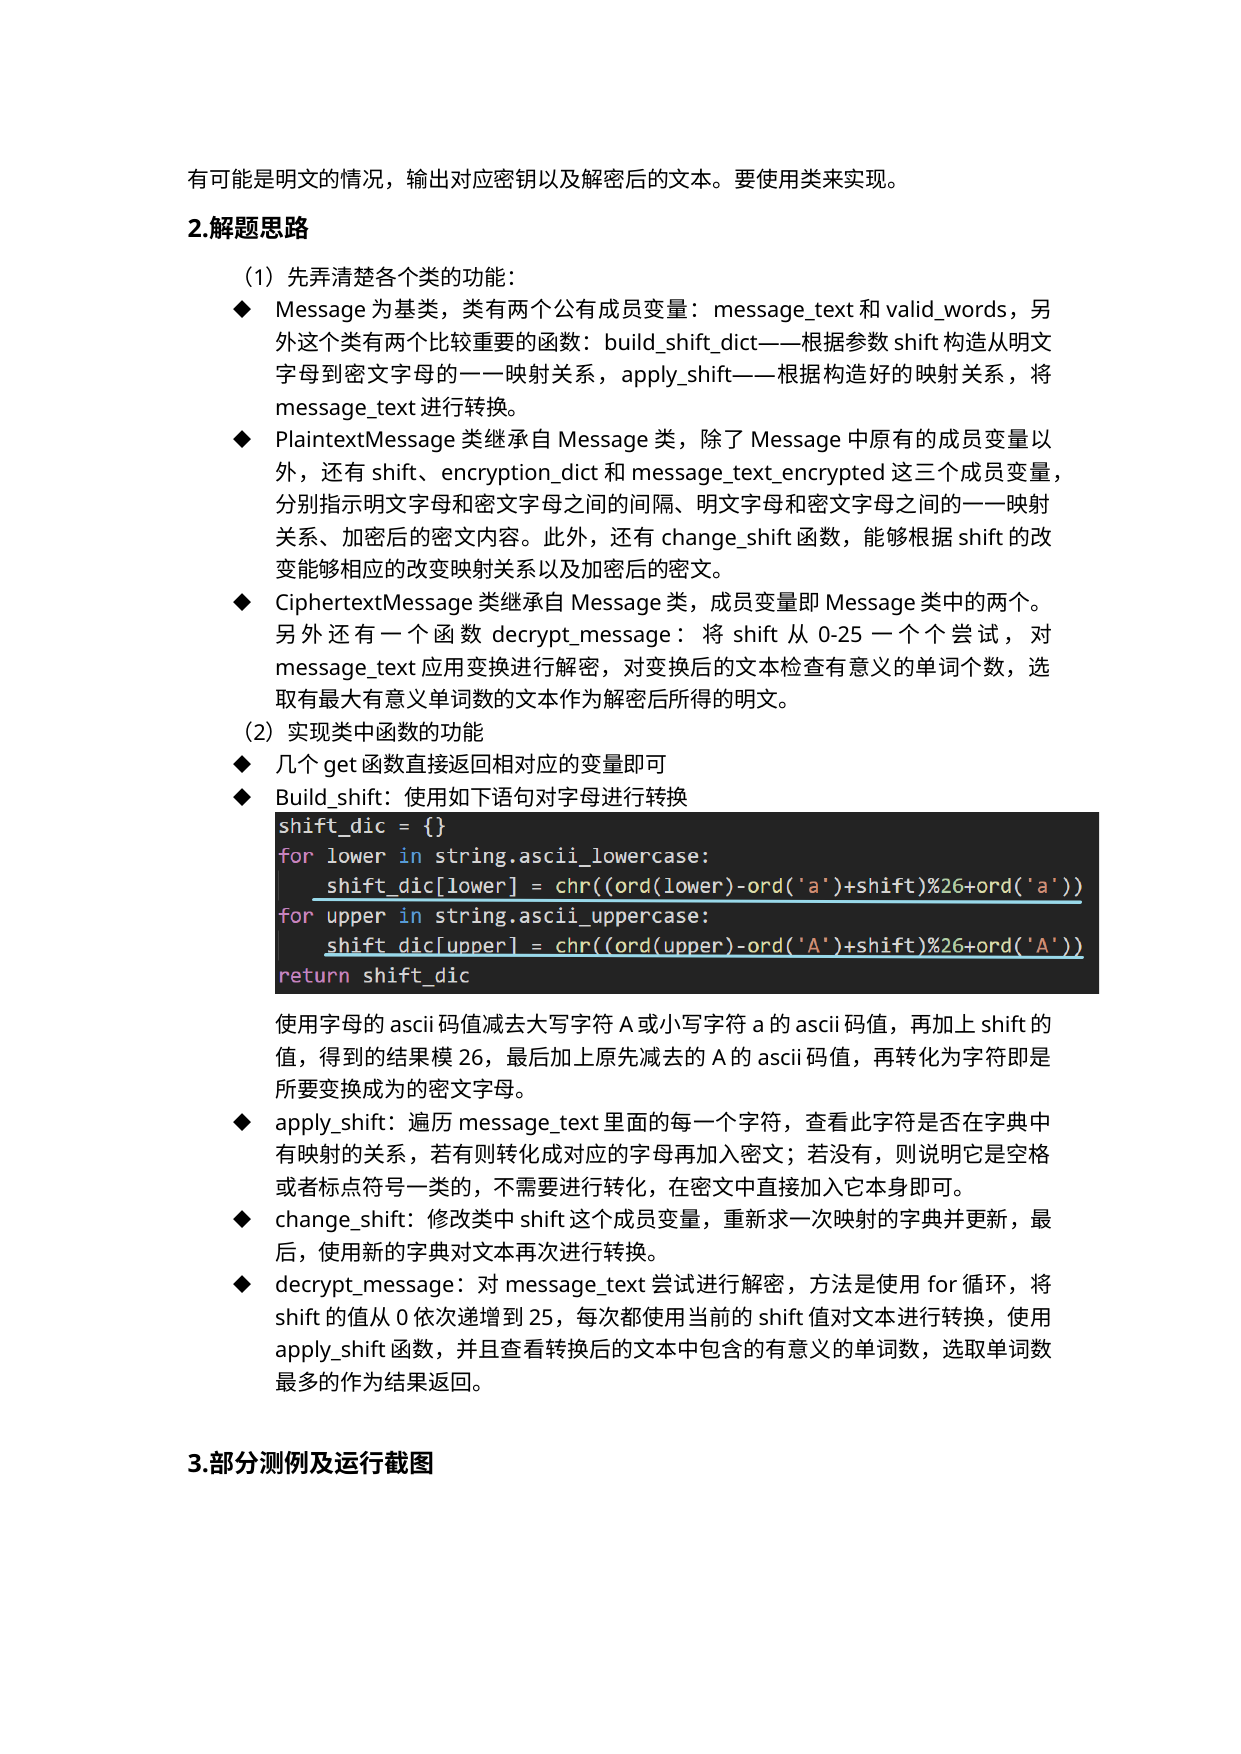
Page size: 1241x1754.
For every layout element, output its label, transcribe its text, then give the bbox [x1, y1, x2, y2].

list change_shift：修改类中shift这个成员变量，重新求一次映射的字典并更新，最后，使用新的字典对文本再次进行转换。 [231, 1202, 1053, 1267]
text 2.解题思路 [187, 194, 1053, 259]
list PlaintextMessage类继承自Message类，除了Message中原有的成员变量以外，还有shift、encryption_dict和message_text_encrypted这三个成员变量，分别指示明文字母和密文字母之间的间隔、明文字母和密文字母之间的一一映射关系、加密后的密文内容。此外，还有change_shift函数，能够根据shift的改变能够相应的改变映射关系以及加密后的密文。 [231, 422, 1053, 584]
list 使用字母的ascii码值减去大写字符A或小写字符a的ascii码值，再加上shift的值，得到的结果模26，最后加上原先减去的A的ascii码值，再转化为字符即是所要变换成为的密文字母。 [275, 1007, 1053, 1104]
picture [275, 812, 1100, 994]
list Message为基类，类有两个公有成员变量：message_text和valid_words，另外这个类有两个比较重要的函数：build_shift_dict——根据参数shift构造从明文字母到密文字母的一一映射关系，apply_shift——根据构造好的映射关系，将message_text进行转换。 [231, 292, 1053, 422]
text （1）先弄清楚各个类的功能： [187, 259, 1053, 292]
text 3.部分测例及运行截图 [187, 1429, 1053, 1494]
list decrypt_message：对message_text尝试进行解密，方法是使用for循环，将shift的值从0依次递增到25，每次都使用当前的shift值对文本进行转换，使用apply_shift函数，并且查看转换后的文本中包含的有意义的单词数，选取单词数最多的作为结果返回。 [231, 1267, 1053, 1397]
list apply_shift：遍历message_text里面的每一个字符，查看此字符是否在字典中有映射的关系，若有则转化成对应的字母再加入密文；若没有，则说明它是空格或者标点符号一类的，不需要进行转化，在密文中直接加入它本身即可。 [231, 1104, 1053, 1202]
list 几个get函数直接返回相对应的变量即可 [231, 747, 1053, 779]
list Build_shift：使用如下语句对字母进行转换 [231, 779, 1053, 812]
text （2）实现类中函数的功能 [187, 714, 1053, 747]
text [187, 162, 1053, 194]
list CiphertextMessage类继承自Message类，成员变量即Message类中的两个。另外还有一个函数decrypt_message：将shift从0-25一个个尝试，对message_text应用变换进行解密，对变换后的文本检查有意义的单词个数，选取有最大有意义单词数的文本作为解密后所得的明文。 [231, 584, 1053, 714]
